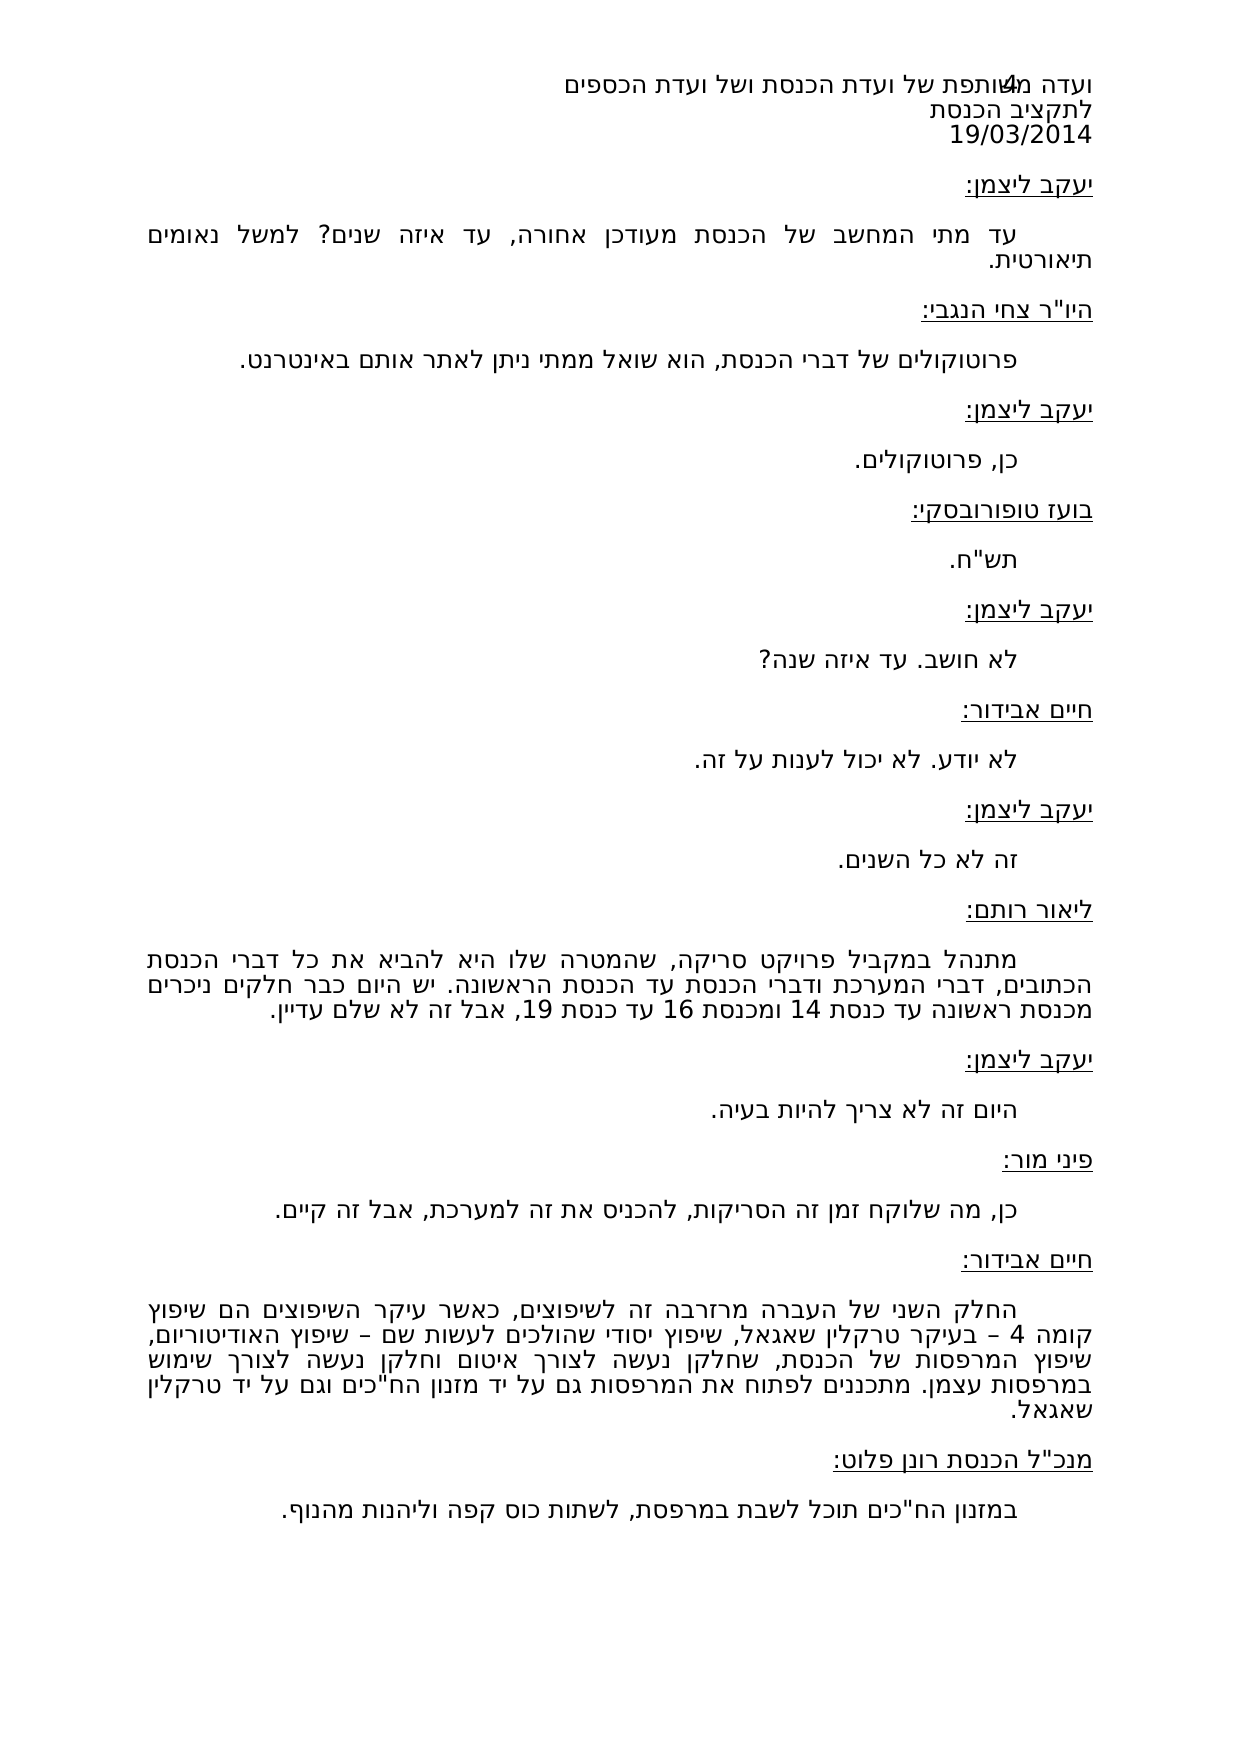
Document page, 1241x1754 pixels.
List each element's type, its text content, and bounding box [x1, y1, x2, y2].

text לא יודע. לא יכול לענות על זה. [147, 749, 1093, 774]
text כן, מה שלוקח זמן זה הסריקות, להכניס את זה למערכת, אבל זה קיים. [147, 1199, 1093, 1224]
text כן, פרוטוקולים. [147, 449, 1093, 474]
text היו"ר צחי הנגבי: [147, 299, 1093, 324]
text חיים אבידור: [147, 699, 1093, 724]
text מנכ"ל הכנסת רונן פלוט: [147, 1449, 1093, 1474]
text פרוטוקולים של דברי הכנסת, הוא שואל ממתי ניתן לאתר אותם באינטרנט. [147, 349, 1093, 374]
text ליאור רותם: [147, 899, 1093, 924]
text לא חושב. עד איזה שנה? [147, 649, 1093, 674]
text עד מתי המחשב של הכנסת מעודכן אחורה, עד איזה שנים? למשל נאומים תיאורטית. [147, 224, 1093, 274]
text זה לא כל השנים. [147, 849, 1093, 874]
text מתנהל במקביל פרויקט סריקה, שהמטרה שלו היא להביא את כל דברי הכנסת הכתובים, דברי המערכת ודברי הכנסת עד הכנסת הראשונה. יש היום כבר חלקים ניכרים מכנסת ראשונה עד כנסת 14 ומכנסת 16 עד כנסת 19, אבל זה לא שלם עדיין. [147, 949, 1093, 1024]
text במזנון הח"כים תוכל לשבת במרפסת, לשתות כוס קפה וליהנות מהנוף. [147, 1499, 1093, 1524]
text יעקב ליצמן: [147, 599, 1093, 624]
text יעקב ליצמן: [147, 1049, 1093, 1074]
text יעקב ליצמן: [147, 399, 1093, 424]
text תש"ח. [147, 549, 1093, 574]
text יעקב ליצמן: [147, 174, 1093, 199]
text יעקב ליצמן: [147, 799, 1093, 824]
text פיני מור: [147, 1149, 1093, 1174]
text חיים אבידור: [147, 1249, 1093, 1274]
text היום זה לא צריך להיות בעיה. [147, 1099, 1093, 1124]
text החלק השני של העברה מרזרבה זה לשיפוצים, כאשר עיקר השיפוצים הם שיפוץ קומה 4 – בעיקר טרקלין שאגאל, שיפוץ יסודי שהולכים לעשות שם – שיפוץ האודיטוריום, שיפוץ המרפסות של הכנסת, שחלקן נעשה לצורך איטום וחלקן נעשה לצורך שימוש במרפסות עצמן. מתכננים לפתוח את המרפסות גם על יד מזנון הח"כים וגם על יד טרקלין שאגאל. [147, 1299, 1093, 1424]
text בועז טופורובסקי: [147, 499, 1093, 524]
